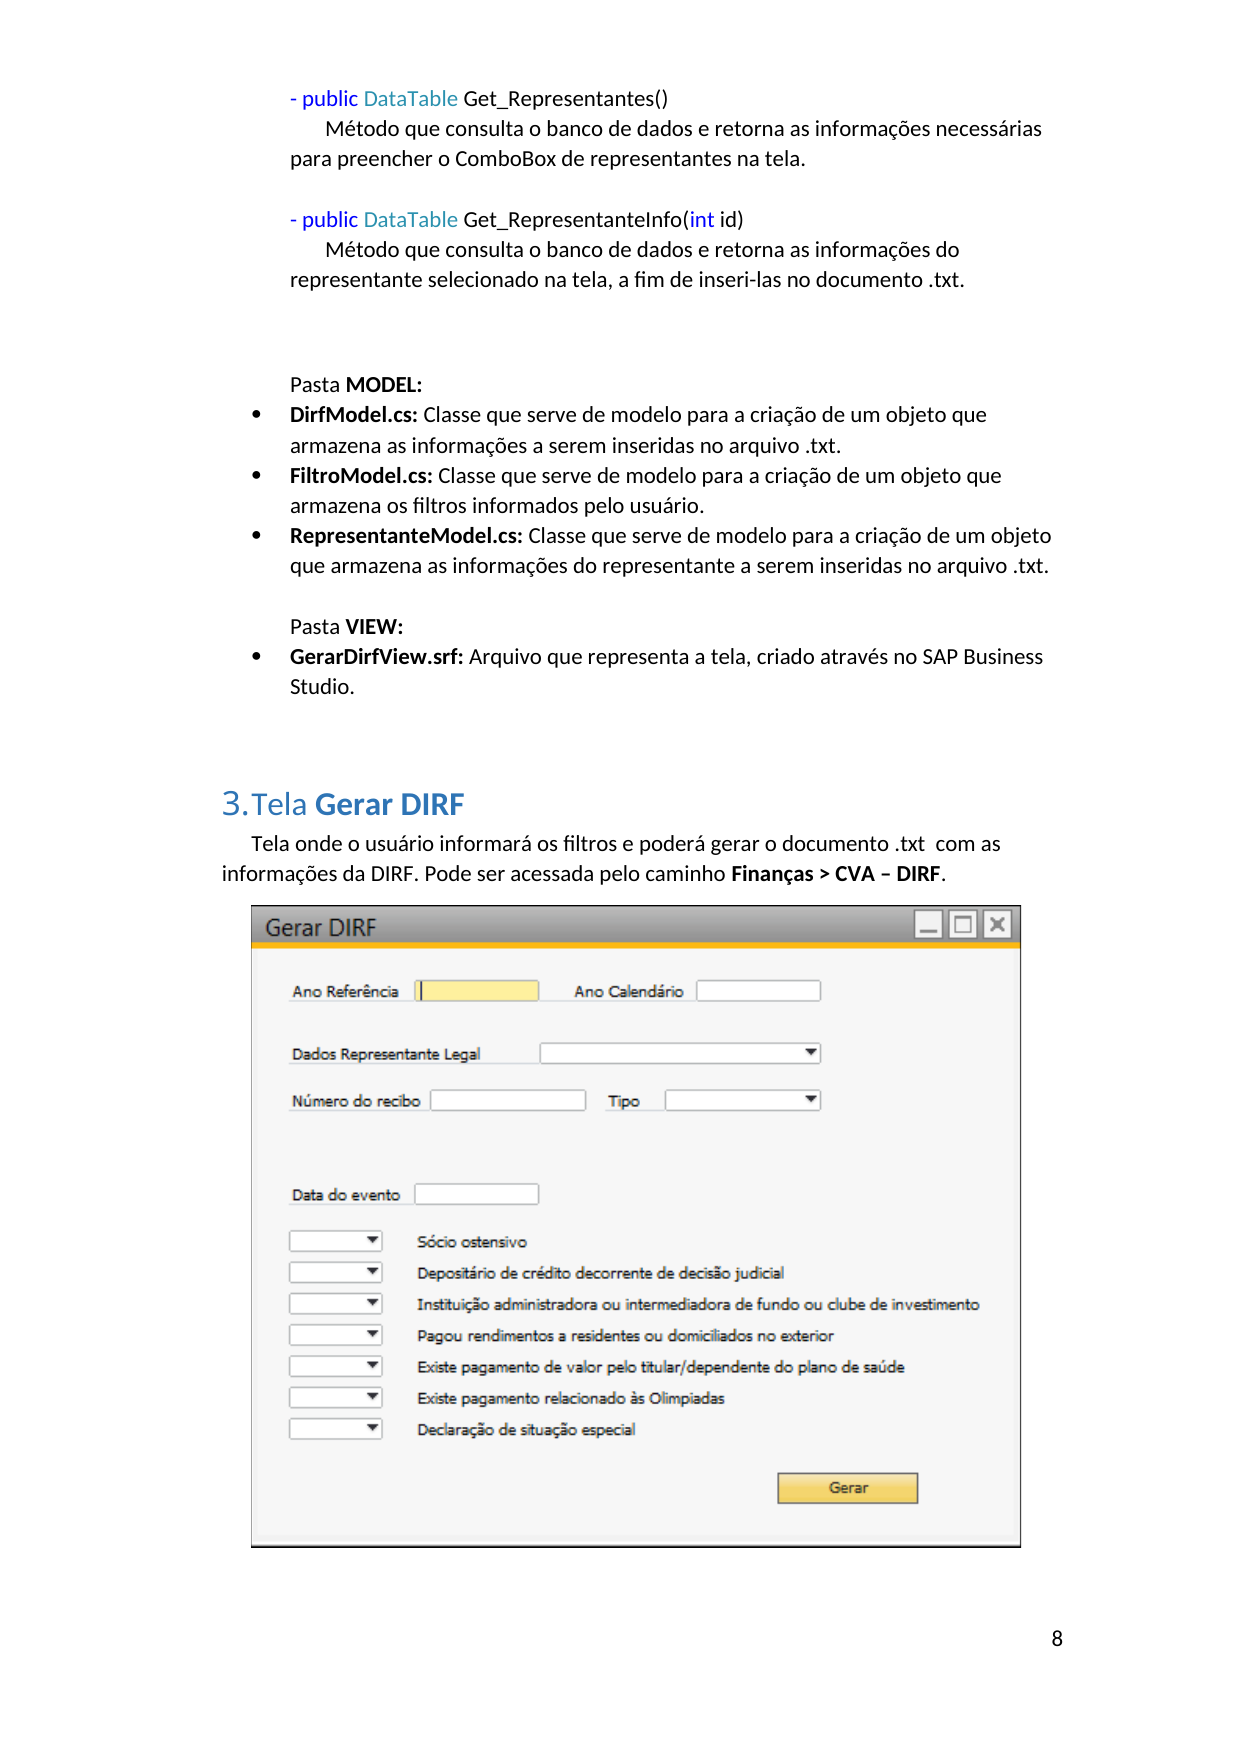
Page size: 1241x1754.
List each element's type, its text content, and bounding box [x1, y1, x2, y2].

list Método que consulta o banco de dados e retorna as informações do representante selecionado na tela, a fim de inseri-las no documento .txt. [290, 235, 1063, 293]
list Pasta MODEL: [290, 370, 1063, 398]
list - public DataTable Get_RepresentanteInfo(int id) [290, 205, 1063, 233]
subtitle Tela Gerar DIRF [222, 780, 1063, 825]
list RepresentanteModel.cs: Classe que serve de modelo para a criação de um objeto que armazena as informações do representante a serem inseridas no arquivo .txt. [252, 521, 1063, 580]
text Tela onde o usuário informará os filtros e poderá gerar o documento .txt com as informações da DIRF. Pode ser acessada pelo caminho Finanças > CVA – DIRF. [222, 829, 1063, 887]
list - public DataTable Get_Representantes() [290, 84, 1063, 112]
list DirfModel.cs: Classe que serve de modelo para a criação de um objeto que armazena as informações a serem inseridas no arquivo .txt. [252, 401, 1063, 459]
list FiltroModel.cs: Classe que serve de modelo para a criação de um objeto que armazena os filtros informados pelo usuário. [252, 461, 1063, 519]
list Método que consulta o banco de dados e retorna as informações necessárias para preencher o ComboBox de representantes na tela. [290, 114, 1063, 172]
list GerarDirfView.srf: Arquivo que representa a tela, criado através no SAP Business Studio. [252, 642, 1063, 701]
picture [251, 905, 1022, 1548]
list Pasta VIEW: [290, 612, 1063, 640]
